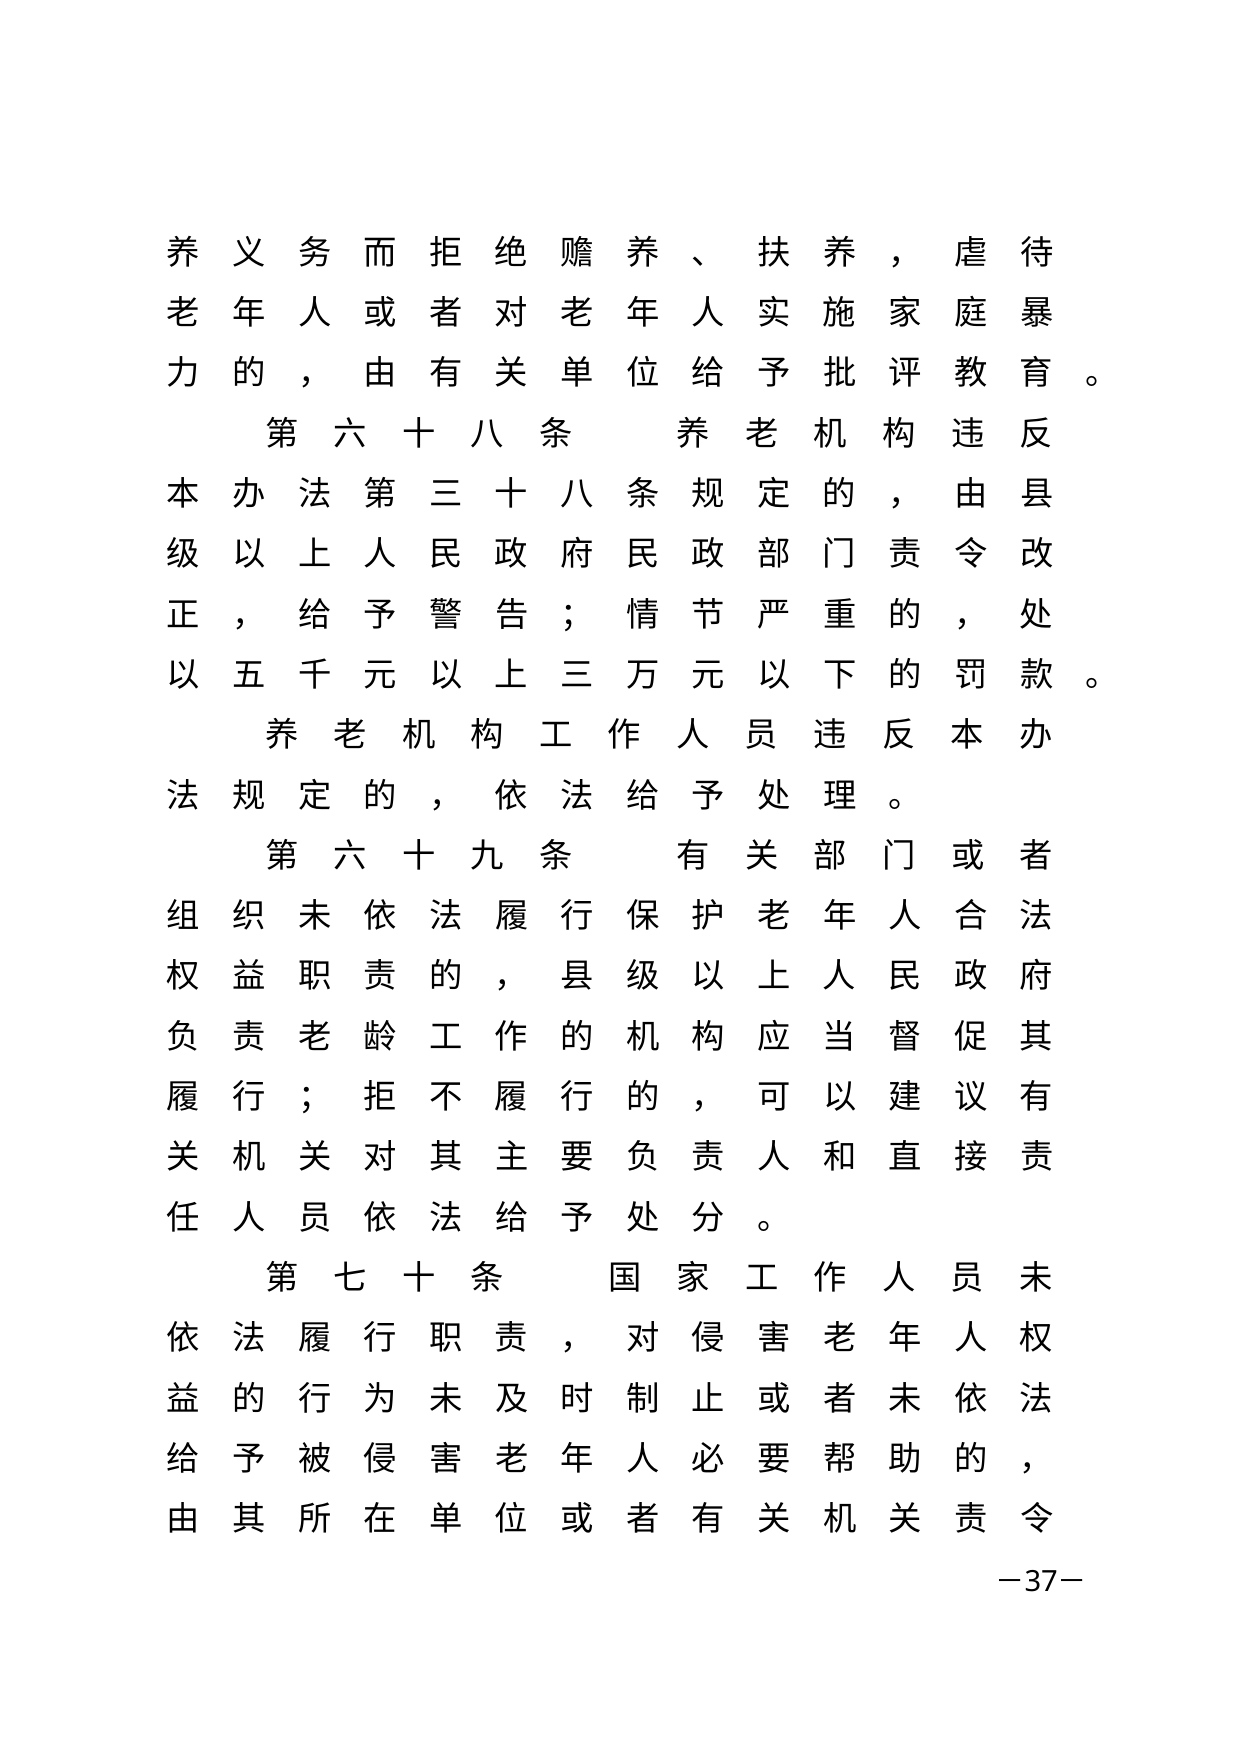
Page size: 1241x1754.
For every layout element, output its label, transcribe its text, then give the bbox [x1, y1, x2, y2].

text 养老机构工作人员违反本办法规定的，依法给予处理。 [167, 702, 1085, 823]
text 第六十八条 养老机构违反本办法第三十八条规定的，由县级以上人民政府民政部门责令改正，给予警告；情节严重的，处以五千元以上三万元以下的罚款。 [167, 400, 1085, 702]
text 第六十七条 干涉老年人婚姻自由，对老年人负有赡养、扶养义务而拒绝赡养、扶养，虐待老年人或者对老年人实施家庭暴力的，由有关单位给予批评教育。 [167, 219, 1085, 400]
text 第六十九条 有关部门或者组织未依法履行保护老年人合法权益职责的，县级以上人民政府负责老龄工作的机构应当督促其履行；拒不履行的，可以建议有关机关对其主要负责人和直接责任人员依法给予处分。 [167, 823, 1085, 1245]
text 第七十条 国家工作人员未依法履行职责，对侵害老年人权益的行为未及时制止或者未依法给予被侵害老年人必要帮助的，由其所在单位或者有关机关责令改正，依法给予处分。 [167, 1245, 1085, 1546]
